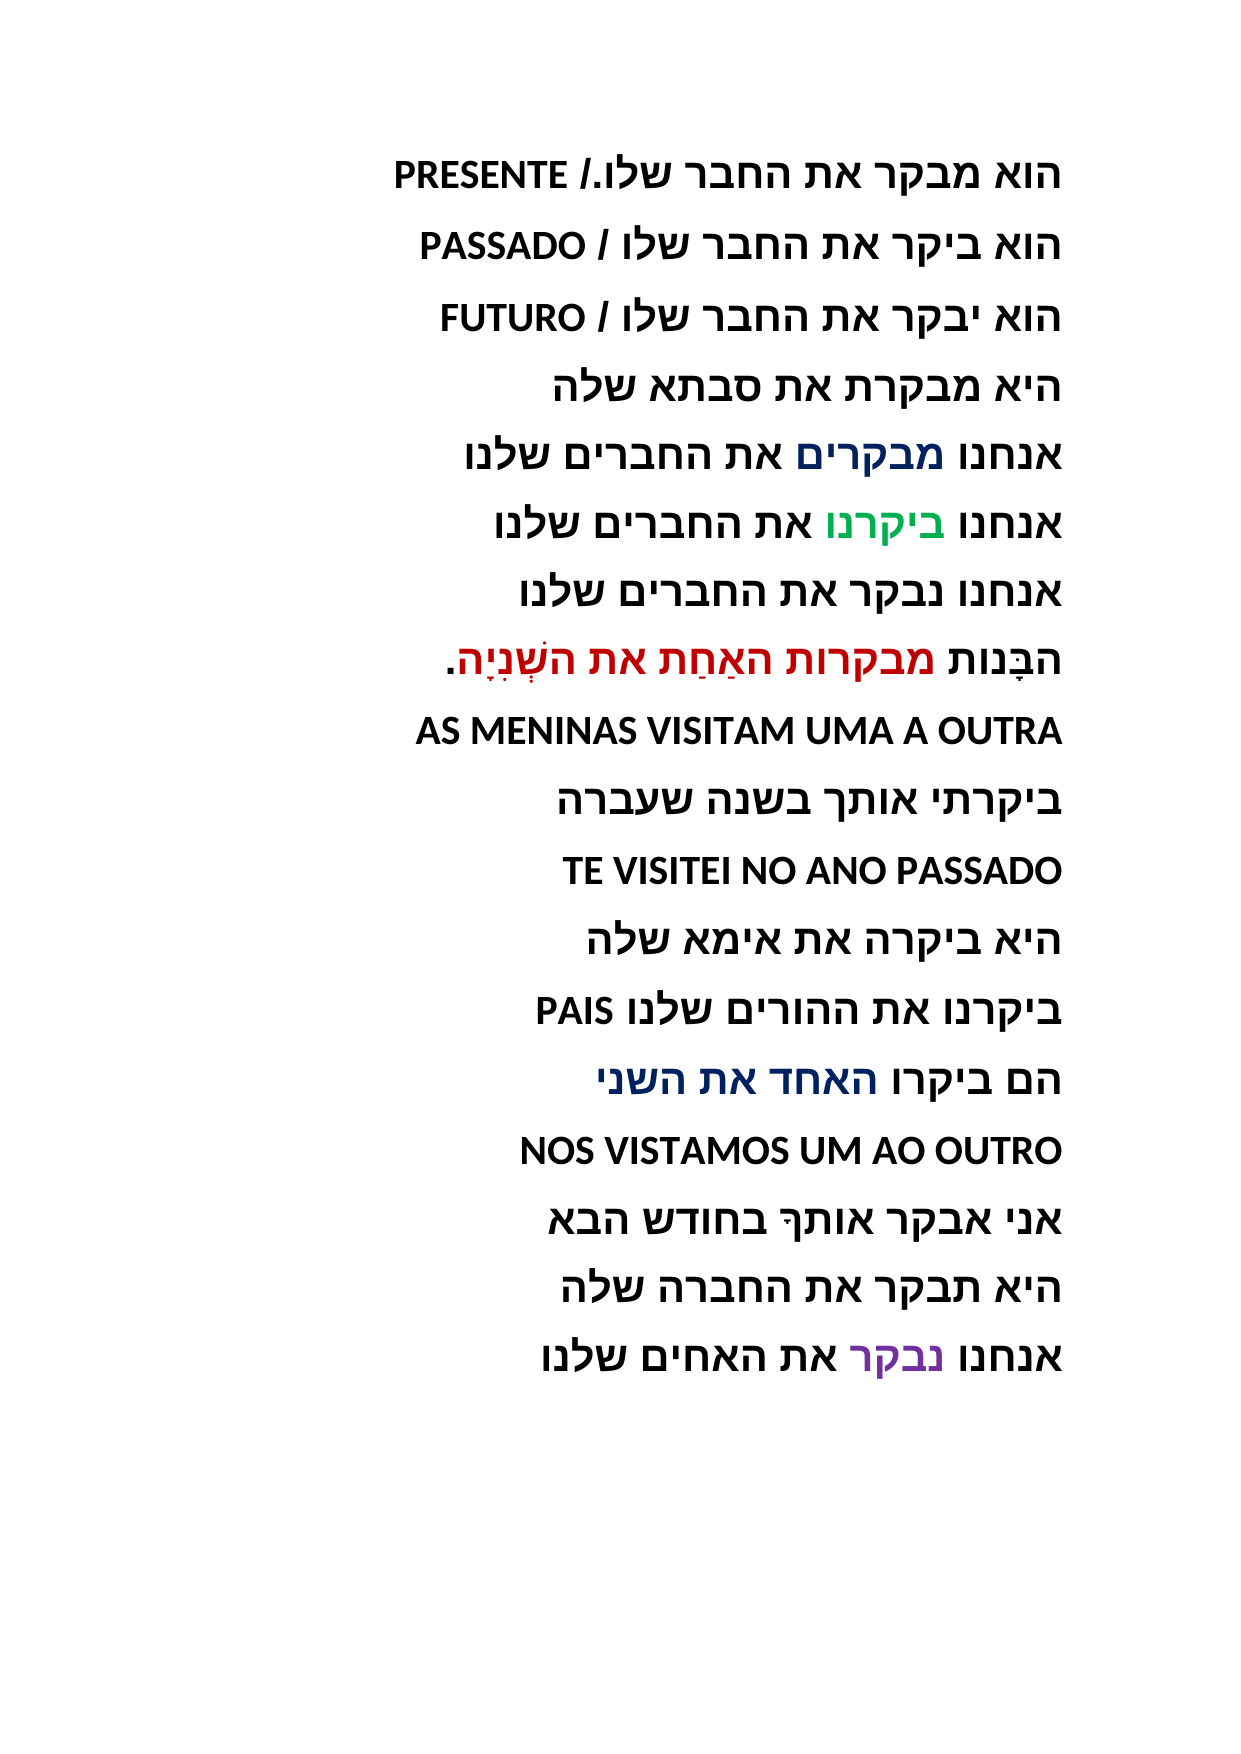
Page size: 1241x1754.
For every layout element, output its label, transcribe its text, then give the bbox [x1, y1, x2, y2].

text אנחנו נבקר את האחים שלנו [177, 1332, 1063, 1380]
text הם ביקרו האחד את השני [177, 1055, 1063, 1103]
text אנחנו נבקר את החברים שלנו [177, 567, 1063, 615]
text NOS VISTAMOS UM AO OUTRO [177, 1124, 1063, 1174]
text הוא מבקר את החבר שלו./ PRESENTE [177, 148, 1063, 198]
text TE VISITEI NO ANO PASSADO [177, 844, 1063, 895]
text AS MENINAS VISITAM UMA A OUTRA [177, 704, 1063, 755]
text אני אבקר אותךָ בחודש הבא [177, 1195, 1063, 1243]
text אנחנו מבקרים את החברים שלנו [177, 431, 1063, 478]
text אנחנו ביקרנו את החברים שלנו [177, 499, 1063, 547]
text ביקרתי אותך בשנה שעברה [177, 776, 1063, 823]
text הוא יבקר את החבר שלו / FUTURO [177, 291, 1063, 342]
text היא ביקרה את אימא שלה [177, 915, 1063, 963]
text ביקרנו את ההורים שלנו PAIS [177, 984, 1063, 1034]
text הבָּנות מבקרות האַחַת את השְׁנִיָה. [177, 636, 1063, 683]
text היא תבקר את החברה שלה [177, 1263, 1063, 1311]
text הוא ביקר את החבר שלו / PASSADO [177, 219, 1063, 270]
text היא מבקרת את סבתא שלה [177, 362, 1063, 410]
